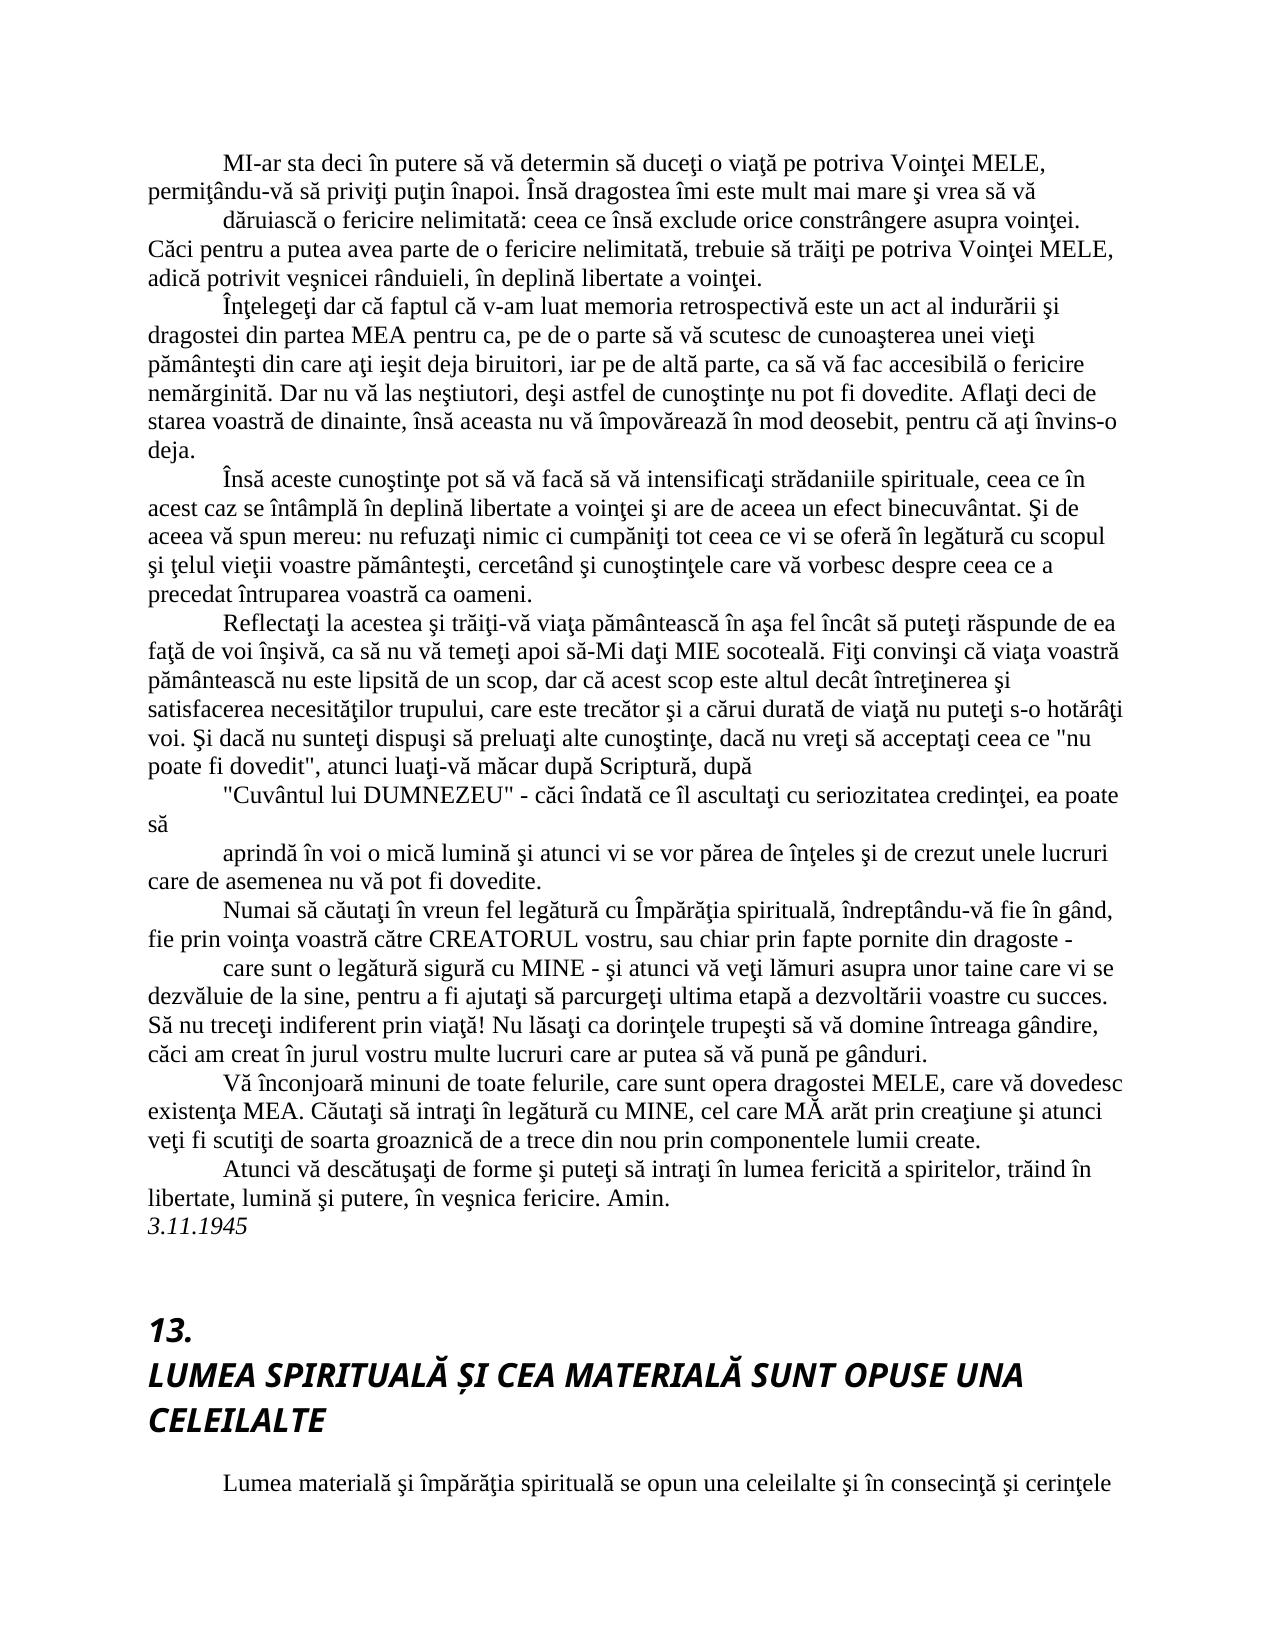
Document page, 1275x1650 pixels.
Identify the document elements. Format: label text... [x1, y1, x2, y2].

text Numai să căutaţi în vreun fel legătură cu Împărăţia spirituală, îndreptându-vă fie în gând, fie prin voinţa voastră către CREATORUL vostru, sau chiar prin fapte pornite din dragoste - [148, 895, 1127, 953]
text Vă înconjoară minuni de toate felurile, care sunt opera dragostei MELE, care vă dovedesc existenţa MEA. Căutaţi să intraţi în legătură cu MINE, cel care MĂ arăt prin creaţiune şi atunci veţi fi scutiţi de soarta groaznică de a trece din nou prin componentele lumii create. [148, 1068, 1127, 1154]
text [148, 1468, 1127, 1496]
text Înţelegeţi dar că faptul că v-am luat memoria retrospectivă este un act al indurării şi dragostei din partea MEA pentru ca, pe de o parte să vă scutesc de cunoaşterea unei vieţi pământeşti din care aţi ieşit deja biruitori, iar pe de altă parte, ca să vă fac accesibilă o fericire nemărginită. Dar nu vă las neştiutori, deşi astfel de cunoştinţe nu pot fi dovedite. Aflaţi deci de starea voastră de dinainte, însă aceasta nu vă împovărează în mod deosebit, pentru că aţi învins-o deja. [148, 291, 1127, 464]
text care sunt o legătură sigură cu MINE - şi atunci vă veţi lămuri asupra unor taine care vi se dezvăluie de la sine, pentru a fi ajutaţi să parcurgeţi ultima etapă a dezvoltării voastre cu succes. Să nu treceţi indiferent prin viaţă! Nu lăsaţi ca dorinţele trupeşti să vă domine întreaga gândire, căci am creat în jurul vostru multe lucruri care ar putea să vă pună pe gânduri. [148, 953, 1127, 1068]
text dăruiască o fericire nelimitată: ceea ce însă exclude orice constrângere asupra voinţei. Căci pentru a putea avea parte de o fericire nelimitată, trebuie să trăiţi pe potriva Voinţei MELE, adică potrivit veşnicei rânduieli, în deplină libertate a voinţei. [148, 205, 1127, 291]
text aprindă în voi o mică lumină şi atunci vi se vor părea de înţeles şi de crezut unele lucruri care de asemenea nu vă pot fi dovedite. [148, 838, 1127, 895]
text Însă aceste cunoştinţe pot să vă facă să vă intensificaţi strădaniile spirituale, ceea ce în acest caz se întâmplă în deplină libertate a voinţei şi are de aceea un efect binecuvântat. Şi de aceea vă spun mereu: nu refuzaţi nimic ci cumpăniţi tot ceea ce vi se oferă în legătură cu scopul şi ţelul vieţii voastre pământeşti, cercetând şi cunoştinţele care vă vorbesc despre ceea ce a precedat întruparea voastră ca oameni. [148, 464, 1127, 608]
text Reflectaţi la acestea şi trăiţi-vă viaţa pământească în aşa fel încât să puteţi răspunde de ea faţă de voi înşivă, ca să nu vă temeţi apoi să-Mi daţi MIE socoteală. Fiţi convinşi că viaţa voastră pământească nu este lipsită de un scop, dar că acest scop este altul decât întreţinerea şi satisfacerea necesităţilor trupului, care este trecător şi a cărui durată de viaţă nu puteţi s-o hotărâţi voi. Şi dacă nu sunteţi dispuşi să preluaţi alte cunoştinţe, dacă nu vreţi să acceptaţi ceea ce "nu poate fi dovedit", atunci luaţi-vă măcar după Scriptură, după [148, 608, 1127, 780]
text MI-ar sta deci în putere să vă determin să duceţi o viaţă pe potriva Voinţei MELE, permiţându-vă să priviţi puţin înapoi. Însă dragostea îmi este mult mai mare şi vrea să vă [148, 148, 1127, 205]
text Atunci vă descătuşaţi de forme şi puteţi să intraţi în lumea fericită a spiritelor, trăind în libertate, lumină şi putere, în veşnica fericire. Amin. [148, 1154, 1127, 1211]
subtitle 13. LUMEA SPIRITUALĂ ŞI CEA MATERIALĂ SUNT OPUSE UNA CELEILALTE [148, 1306, 1127, 1443]
text 3.11.1945 [148, 1211, 1127, 1240]
text "Cuvântul lui DUMNEZEU" - căci îndată ce îl ascultaţi cu seriozitatea credinţei, ea poate să [148, 780, 1127, 838]
